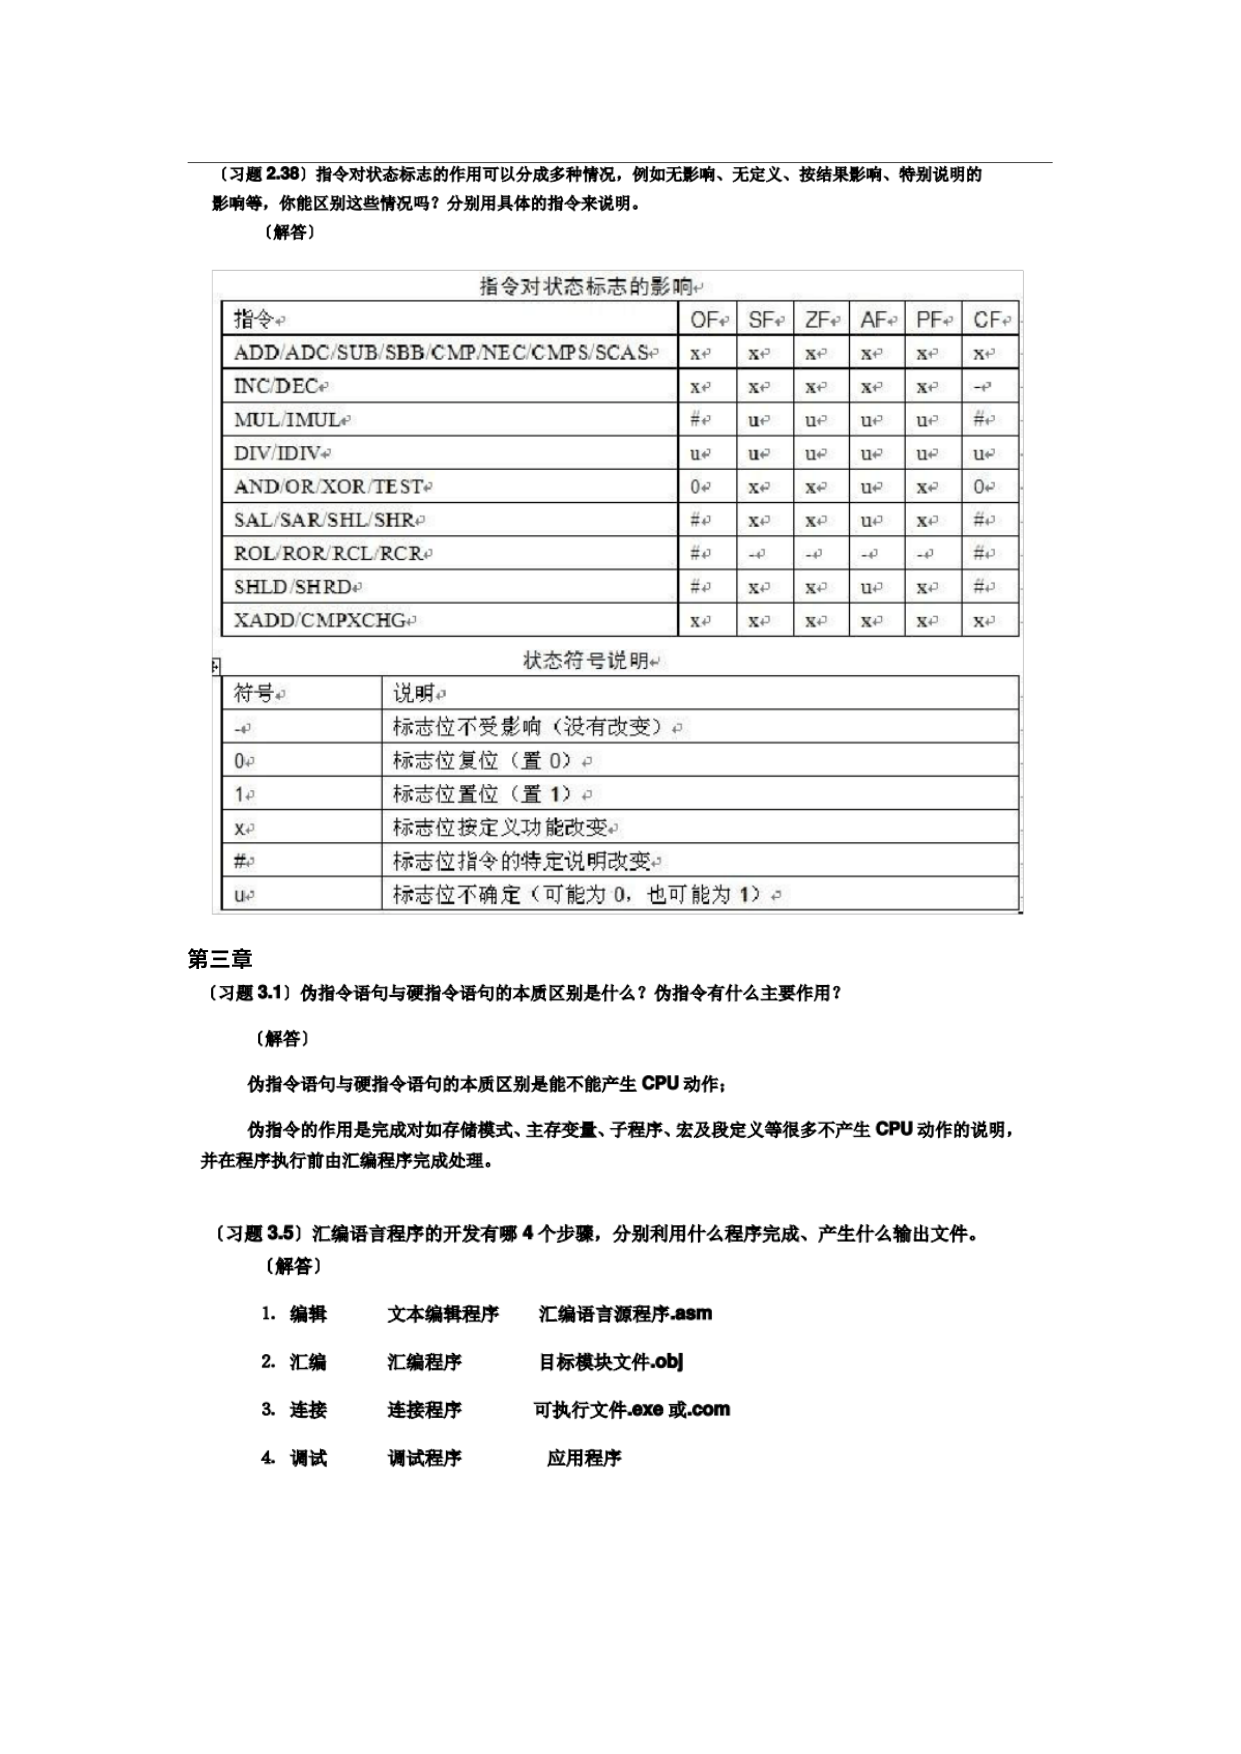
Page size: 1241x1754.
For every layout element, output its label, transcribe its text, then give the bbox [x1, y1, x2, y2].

picture [187, 974, 1053, 1181]
picture [187, 1202, 1053, 1476]
picture [187, 162, 1053, 925]
text 第三章 [187, 942, 1053, 974]
